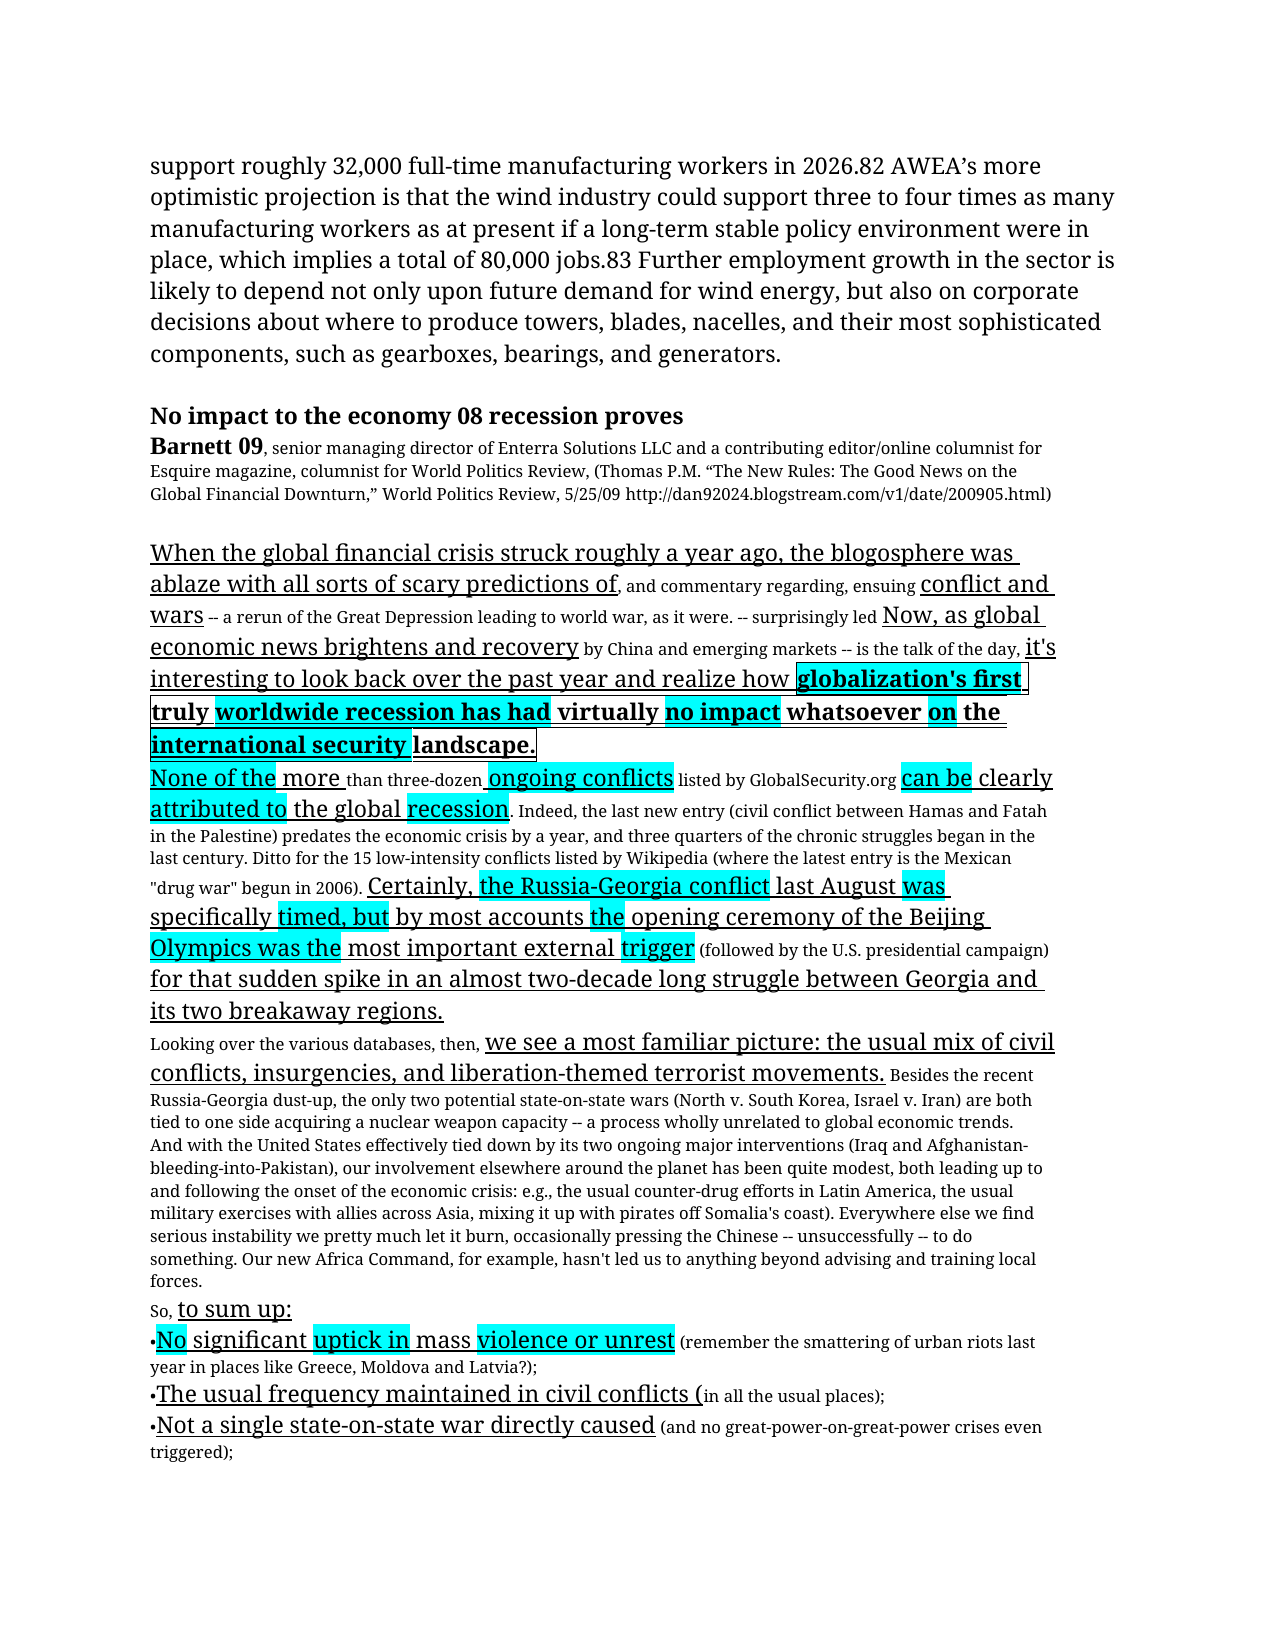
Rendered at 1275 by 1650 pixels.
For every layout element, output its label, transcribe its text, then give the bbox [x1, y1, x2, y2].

text So, to sum up: [150, 1293, 1058, 1324]
text Barnett 09, senior managing director of Enterra Solutions LLC and a contributing editor/online columnist for Esquire magazine, columnist for World Politics Review, (Thomas P.M. “The New Rules: The Good News on the Global Financial Downturn,” World Politics Review, 5/25/09 http://dan92024.blogstream.com/v1/date/200905.html) [150, 431, 1058, 505]
text Looking over the various databases, then, we see a most familiar picture: the usual mix of civil conflicts, insurgencies, and liberation-themed terrorist movements. Besides the recent Russia-Georgia dust-up, the only two potential state-on-state wars (North v. South Korea, Israel v. Iran) are both tied to one side acquiring a nuclear weapon capacity -- a process wholly unrelated to global economic trends. [150, 1026, 1058, 1134]
text •No significant uptick in mass violence or unrest (remember the smattering of urban riots last year in places like Greece, Moldova and Latvia?); [150, 1324, 1058, 1378]
text •The usual frequency maintained in civil conflicts (in all the usual places); [150, 1378, 1058, 1409]
text And with the United States effectively tied down by its two ongoing major interventions (Iraq and Afghanistan-bleeding-into-Pakistan), our involvement elsewhere around the planet has been quite modest, both leading up to and following the onset of the economic crisis: e.g., the usual counter-drug efforts in Latin America, the usual military exercises with allies across Asia, mixing it up with pirates off Somalia's coast). Everywhere else we find serious instability we pretty much let it burn, occasionally pressing the Chinese -- unsuccessfully -- to do something. Our new Africa Command, for example, hasn't led us to anything beyond advising and training local forces. [150, 1134, 1058, 1293]
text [150, 150, 1125, 369]
text No impact to the economy 08 recession proves [150, 400, 1058, 431]
text None of the more than three-dozen ongoing conflicts listed by GlobalSecurity.org can be clearly attributed to the global recession. Indeed, the last new entry (civil conflict between Hamas and Fatah in the Palestine) predates the economic crisis by a year, and three quarters of the chronic struggles began in the last century. Ditto for the 15 low-intensity conflicts listed by Wikipedia (where the latest entry is the Mexican "drug war" begun in 2006). Certainly, the Russia-Georgia conflict last August was specifically timed, but by most accounts the opening ceremony of the Beijing Olympics was the most important external trigger (followed by the U.S. presidential campaign) for that sudden spike in an almost two-decade long struggle between Georgia and its two breakaway regions. [150, 762, 1058, 1026]
text When the global financial crisis struck roughly a year ago, the blogosphere was ablaze with all sorts of scary predictions of, and commentary regarding, ensuing conflict and wars -- a rerun of the Great Depression leading to world war, as it were. -- surprisingly led Now, as global economic news brightens and recovery by China and emerging markets -- is the talk of the day, it's interesting to look back over the past year and realize how globalization's first truly worldwide recession has had virtually no impact whatsoever on the international security landscape. [150, 537, 1058, 762]
text •Not a single state-on-state war directly caused (and no great-power-on-great-power crises even triggered); [150, 1409, 1058, 1463]
